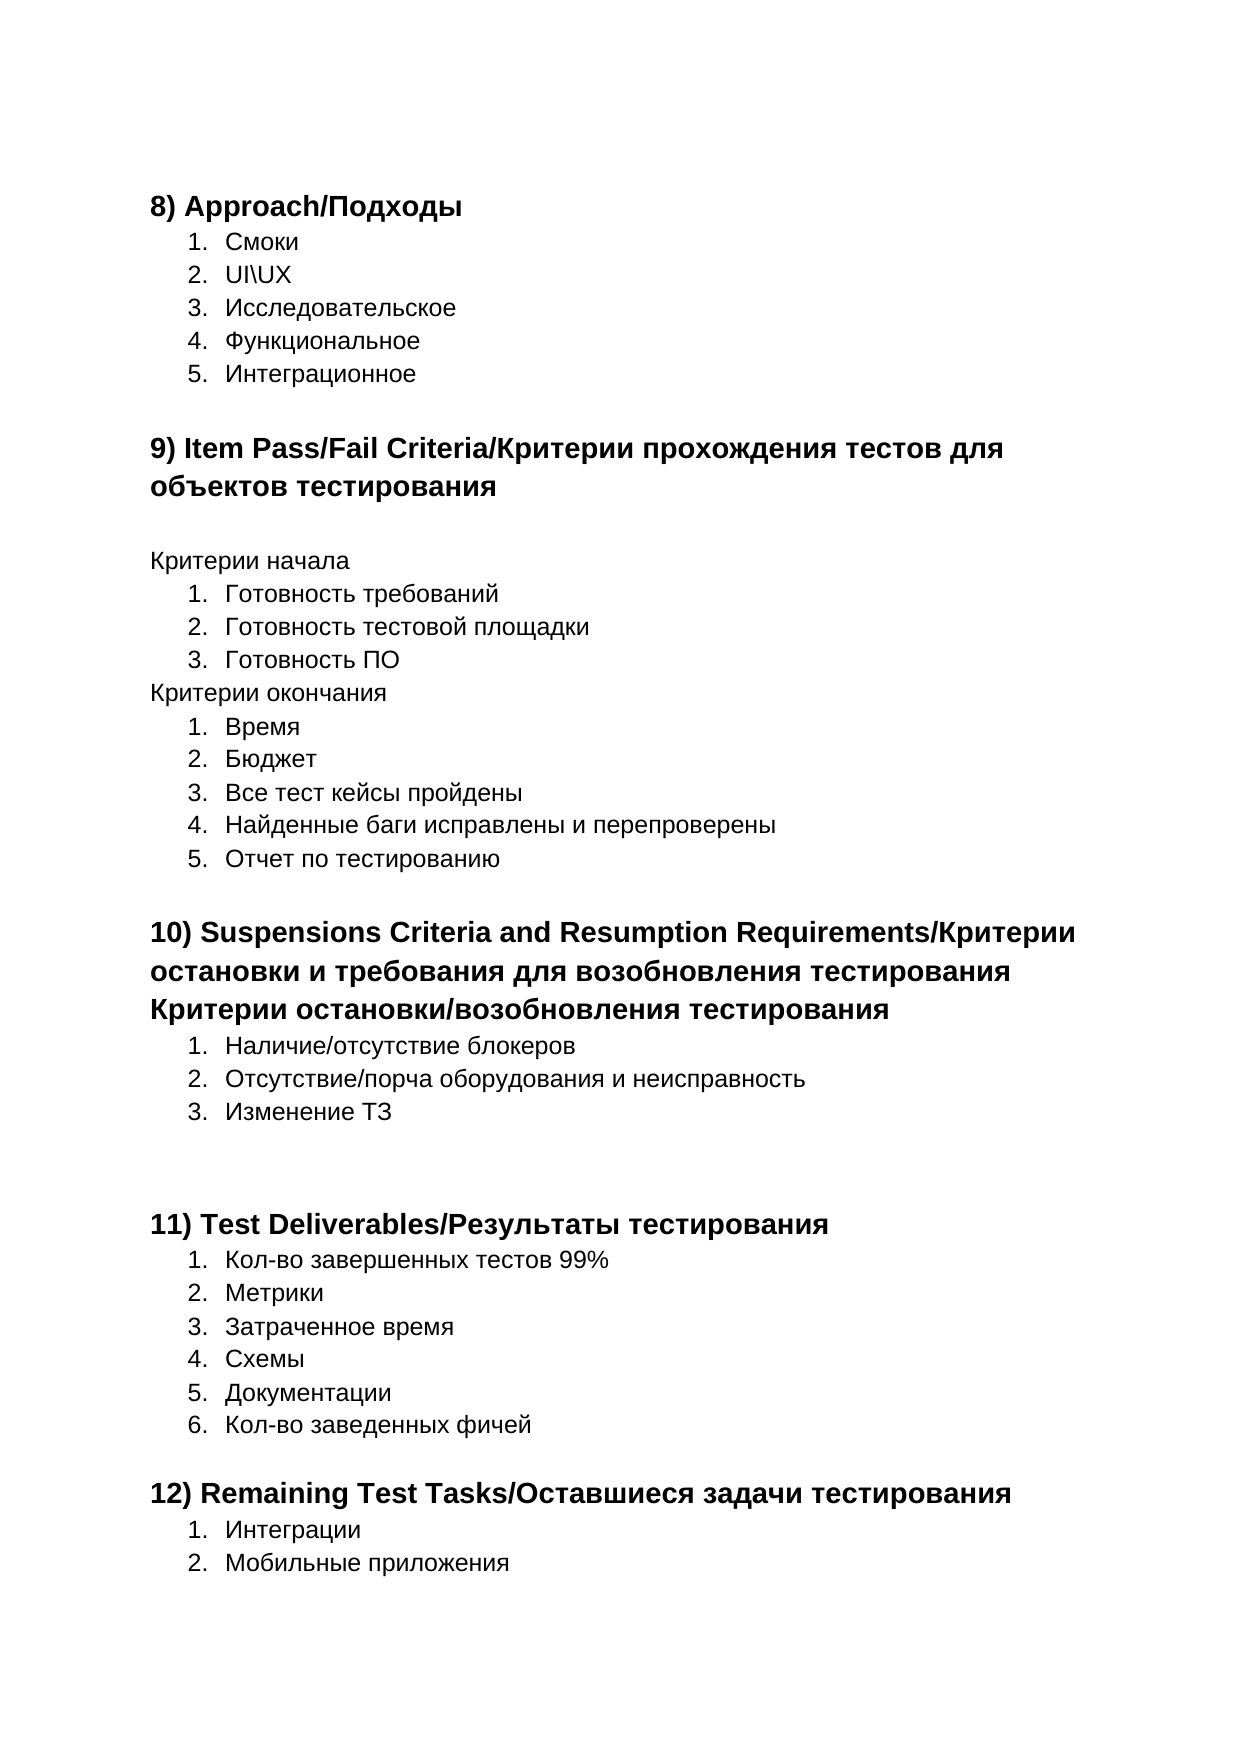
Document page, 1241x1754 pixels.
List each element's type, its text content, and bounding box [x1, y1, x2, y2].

list Изменение ТЗ [187, 1097, 1090, 1126]
list UI\UX [187, 260, 1090, 289]
list Затраченное время [187, 1311, 1090, 1340]
list Все тест кейсы пройдены [187, 777, 1090, 806]
list Смоки [187, 227, 1090, 256]
list Исследовательское [187, 293, 1090, 322]
list Готовность тестовой площадки [187, 612, 1090, 641]
list Отчет по тестированию [187, 843, 1090, 872]
list Найденные баги исправлены и перепроверены [187, 811, 1090, 839]
list Кол-во заведенных фичей [187, 1411, 1090, 1439]
list Время [187, 711, 1090, 740]
text Критерии окончания [150, 678, 1090, 707]
text Критерии остановки/возобновления тестирования [150, 992, 1090, 1026]
text 10) Suspensions Criteria and Resumption Requirements/Критерии остановки и требования для возобновления тестирования [150, 915, 1090, 987]
list Наличие/отсутствие блокеров [187, 1031, 1090, 1059]
list Мобильные приложения [187, 1548, 1090, 1577]
text Критерии начала [150, 546, 1090, 575]
list Схемы [187, 1344, 1090, 1373]
list Отсутствие/порча оборудования и неисправность [187, 1064, 1090, 1092]
list Функциональное [187, 326, 1090, 355]
text 12) Remaining Test Tasks/Оставшиеся задачи тестирования [150, 1477, 1090, 1510]
list Готовность требований [187, 579, 1090, 608]
text 9) Item Pass/Fail Criteria/Критерии прохождения тестов для объектов тестирования [150, 431, 1090, 503]
list Интеграционное [187, 359, 1090, 388]
list Готовность ПО [187, 645, 1090, 674]
text 8) Approach/Подходы [150, 188, 1090, 222]
list Кол-во завершенных тестов 99% [187, 1245, 1090, 1274]
list Интеграции [187, 1515, 1090, 1544]
list Бюджет [187, 744, 1090, 773]
list Документации [187, 1377, 1090, 1406]
list Метрики [187, 1278, 1090, 1307]
text 11) Test Deliverables/Результаты тестирования [150, 1207, 1090, 1240]
